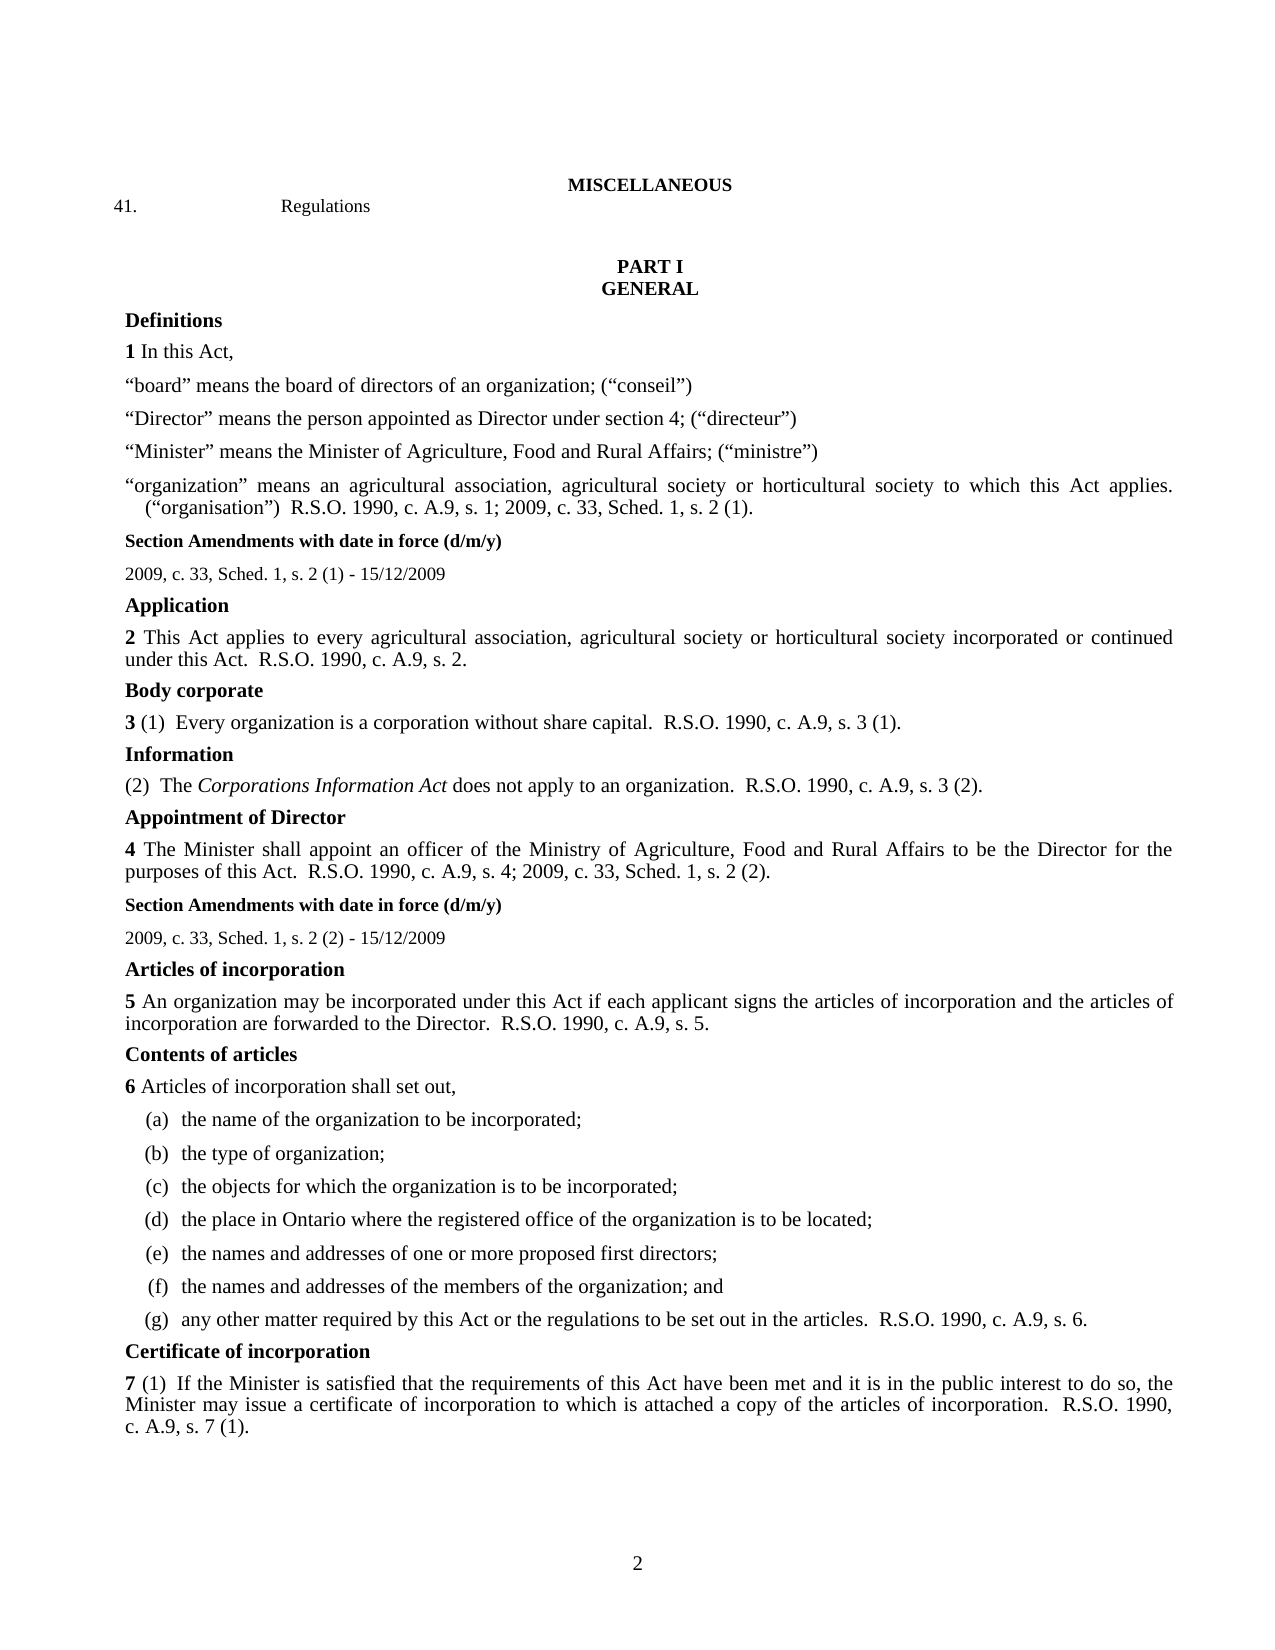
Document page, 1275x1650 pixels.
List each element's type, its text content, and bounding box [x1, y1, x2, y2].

text Definitions [125, 312, 1175, 331]
text “board” means the board of directors of an organization; (“conseil”) [125, 375, 1175, 397]
text 7 (1) If the Minister is satisfied that the requirements of this Act have been met and it is in the public interest to do so, the Minister may issue a certificate of incorporation to which is attached a copy of the articles of incorporation. R.S.O. 1990, c. A.9, s. 7 (1). [125, 1373, 1175, 1438]
text Contents of articles [125, 1047, 1175, 1066]
text (b) the type of organization; [125, 1143, 1175, 1164]
text 2 This Act applies to every agricultural association, agricultural society or horticultural society incorporated or continued under this Act. R.S.O. 1990, c. A.9, s. 2. [125, 627, 1175, 670]
text “Director” means the person appointed as Director under section 4; (“directeur”) [125, 408, 1175, 430]
text Section Amendments with date in force (d/m/y) [125, 894, 1175, 916]
text (e) the names and addresses of one or more proposed first directors; [125, 1243, 1175, 1264]
text Certificate of incorporation [125, 1343, 1175, 1362]
text Body corporate [125, 683, 1175, 702]
text “Minister” means the Minister of Agriculture, Food and Rural Affairs; (“ministre”) [125, 442, 1175, 463]
text Section Amendments with date in force (d/m/y) [125, 530, 1175, 552]
text (2) The Corporations Information Act does not apply to an organization. R.S.O. 1990, c. A.9, s. 3 (2). [125, 775, 1175, 797]
text Application [125, 598, 1175, 616]
text 2009, c. 33, Sched. 1, s. 2 (2) - 15/12/2009 [125, 927, 1175, 949]
text 1 In this Act, [125, 342, 1175, 363]
text 5 An organization may be incorporated under this Act if each applicant signs the articles of incorporation and the articles of incorporation are forwarded to the Director. R.S.O. 1990, c. A.9, s. 5. [125, 991, 1175, 1034]
table_cell 41. [114, 196, 281, 217]
text (c) the objects for which the organization is to be incorporated; [125, 1176, 1175, 1198]
text (g) any other matter required by this Act or the regulations to be set out in the articles. R.S.O. 1990, c. A.9, s. 6. [125, 1309, 1175, 1331]
text 6 Articles of incorporation shall set out, [125, 1076, 1175, 1098]
text (a) the name of the organization to be incorporated; [125, 1109, 1175, 1131]
text 2009, c. 33, Sched. 1, s. 2 (1) - 15/12/2009 [125, 563, 1175, 585]
text Information [125, 746, 1175, 765]
text “organization” means an agricultural association, agricultural society or horticultural society to which this Act applies. (“organisation”) R.S.O. 1990, c. A.9, s. 1; 2009, c. 33, Sched. 1, s. 2 (1). [125, 475, 1175, 518]
text (f) the names and addresses of the members of the organization; and [125, 1276, 1175, 1298]
text Appointment of Director [125, 810, 1175, 828]
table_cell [114, 175, 1186, 196]
text PART I GENERAL [125, 256, 1175, 300]
text Articles of incorporation [125, 962, 1175, 980]
text 4 The Minister shall appoint an officer of the Ministry of Agriculture, Food and Rural Affairs to be the Director for the purposes of this Act. R.S.O. 1990, c. A.9, s. 4; 2009, c. 33, Sched. 1, s. 2 (2). [125, 839, 1175, 882]
text (d) the place in Ontario where the registered office of the organization is to be located; [125, 1209, 1175, 1231]
table_cell Regulations [281, 196, 1186, 217]
text 3 (1) Every organization is a corporation without share capital. R.S.O. 1990, c. A.9, s. 3 (1). [125, 712, 1175, 734]
